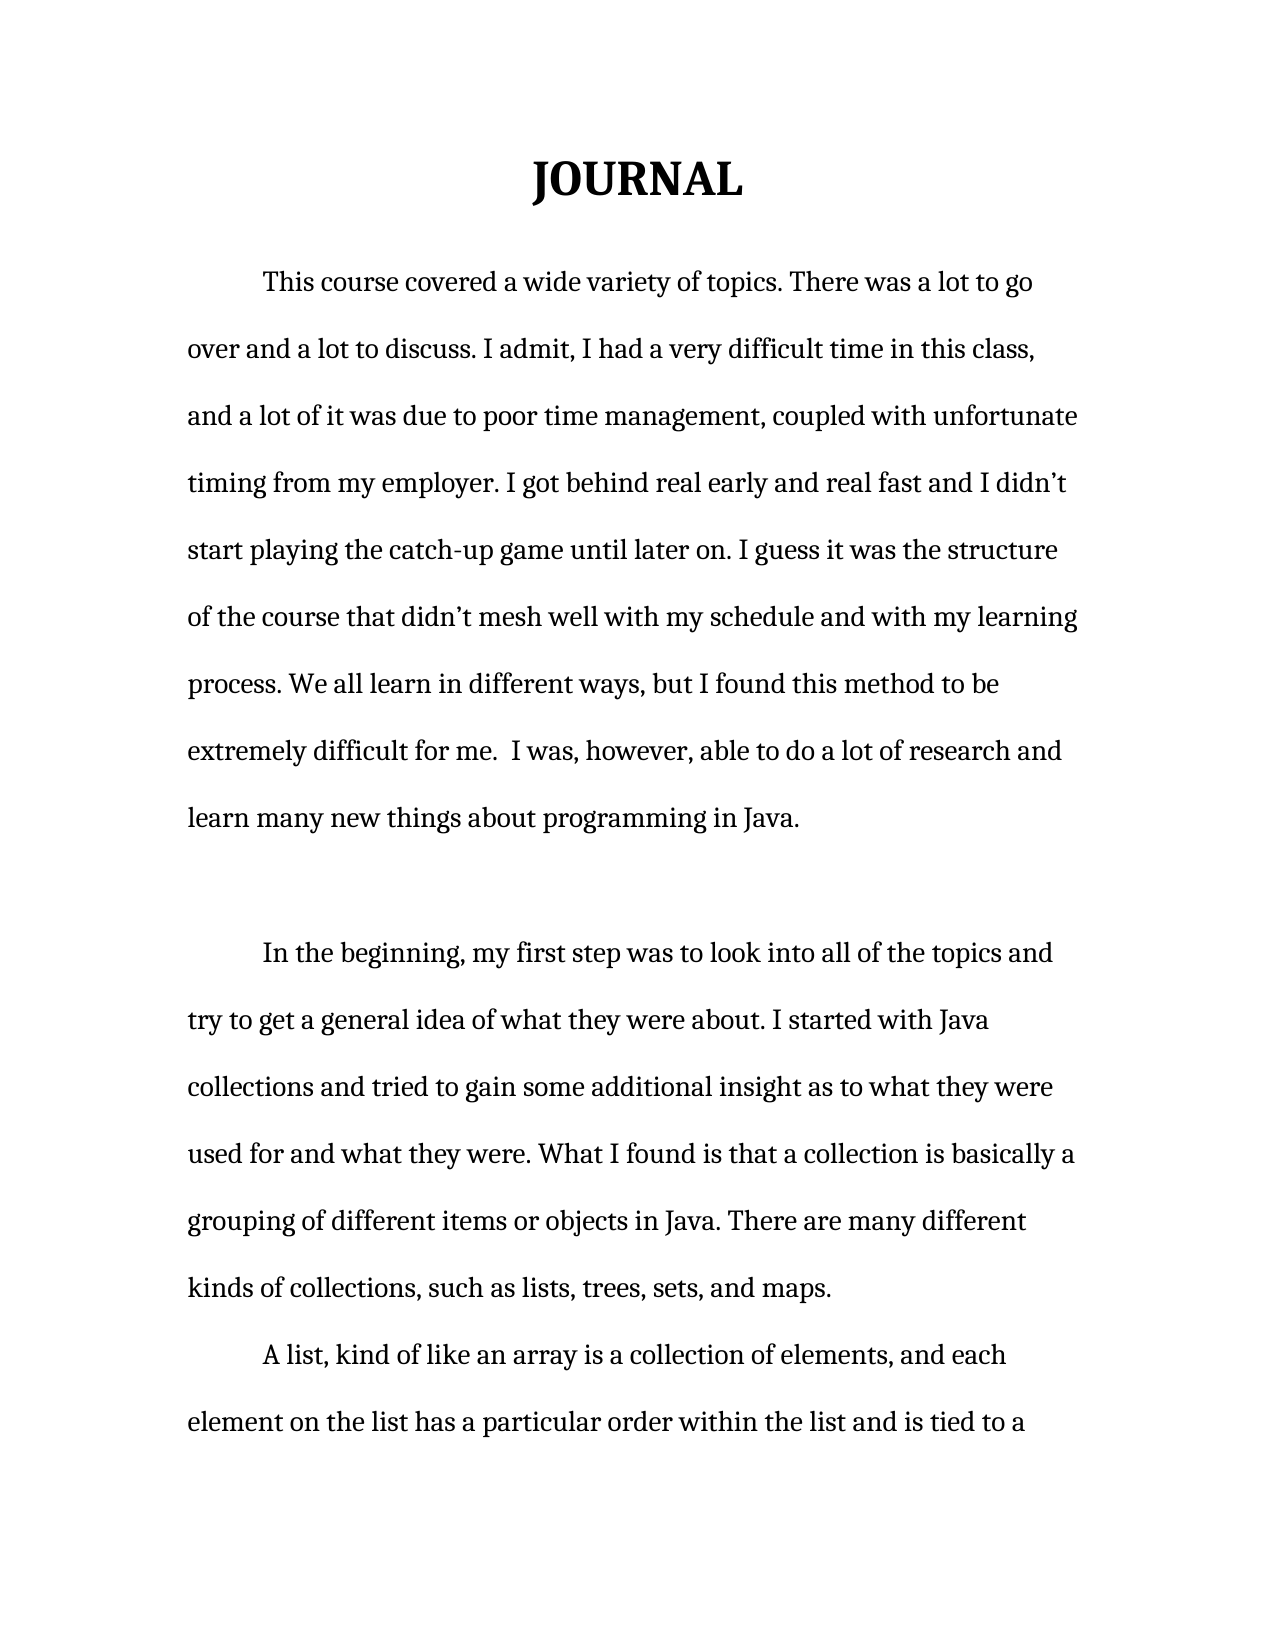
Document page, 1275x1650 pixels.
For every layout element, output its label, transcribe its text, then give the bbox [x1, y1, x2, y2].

text This course covered a wide variety of topics. There was a lot to go over and a lot to discuss. I admit, I had a very difficult time in this class, and a lot of it was due to poor time management, coupled with unfortunate timing from my employer. I got behind real early and real fast and I didn’t start playing the catch-up game until later on. I guess it was the structure of the course that didn’t mesh well with my schedule and with my learning process. We all learn in different ways, but I found this method to be extremely difficult for me. I was, however, able to do a lot of research and learn many new things about programming in Java. [187, 265, 1087, 835]
text In the beginning, my first step was to look into all of the topics and try to get a general idea of what they were about. I started with Java collections and tried to gain some additional insight as to what they were used for and what they were. What I found is that a collection is basically a grouping of different items or objects in Java. There are many different kinds of collections, such as lists, trees, sets, and maps. [187, 936, 1087, 1305]
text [187, 1338, 1087, 1439]
text JOURNAL [187, 150, 1087, 207]
